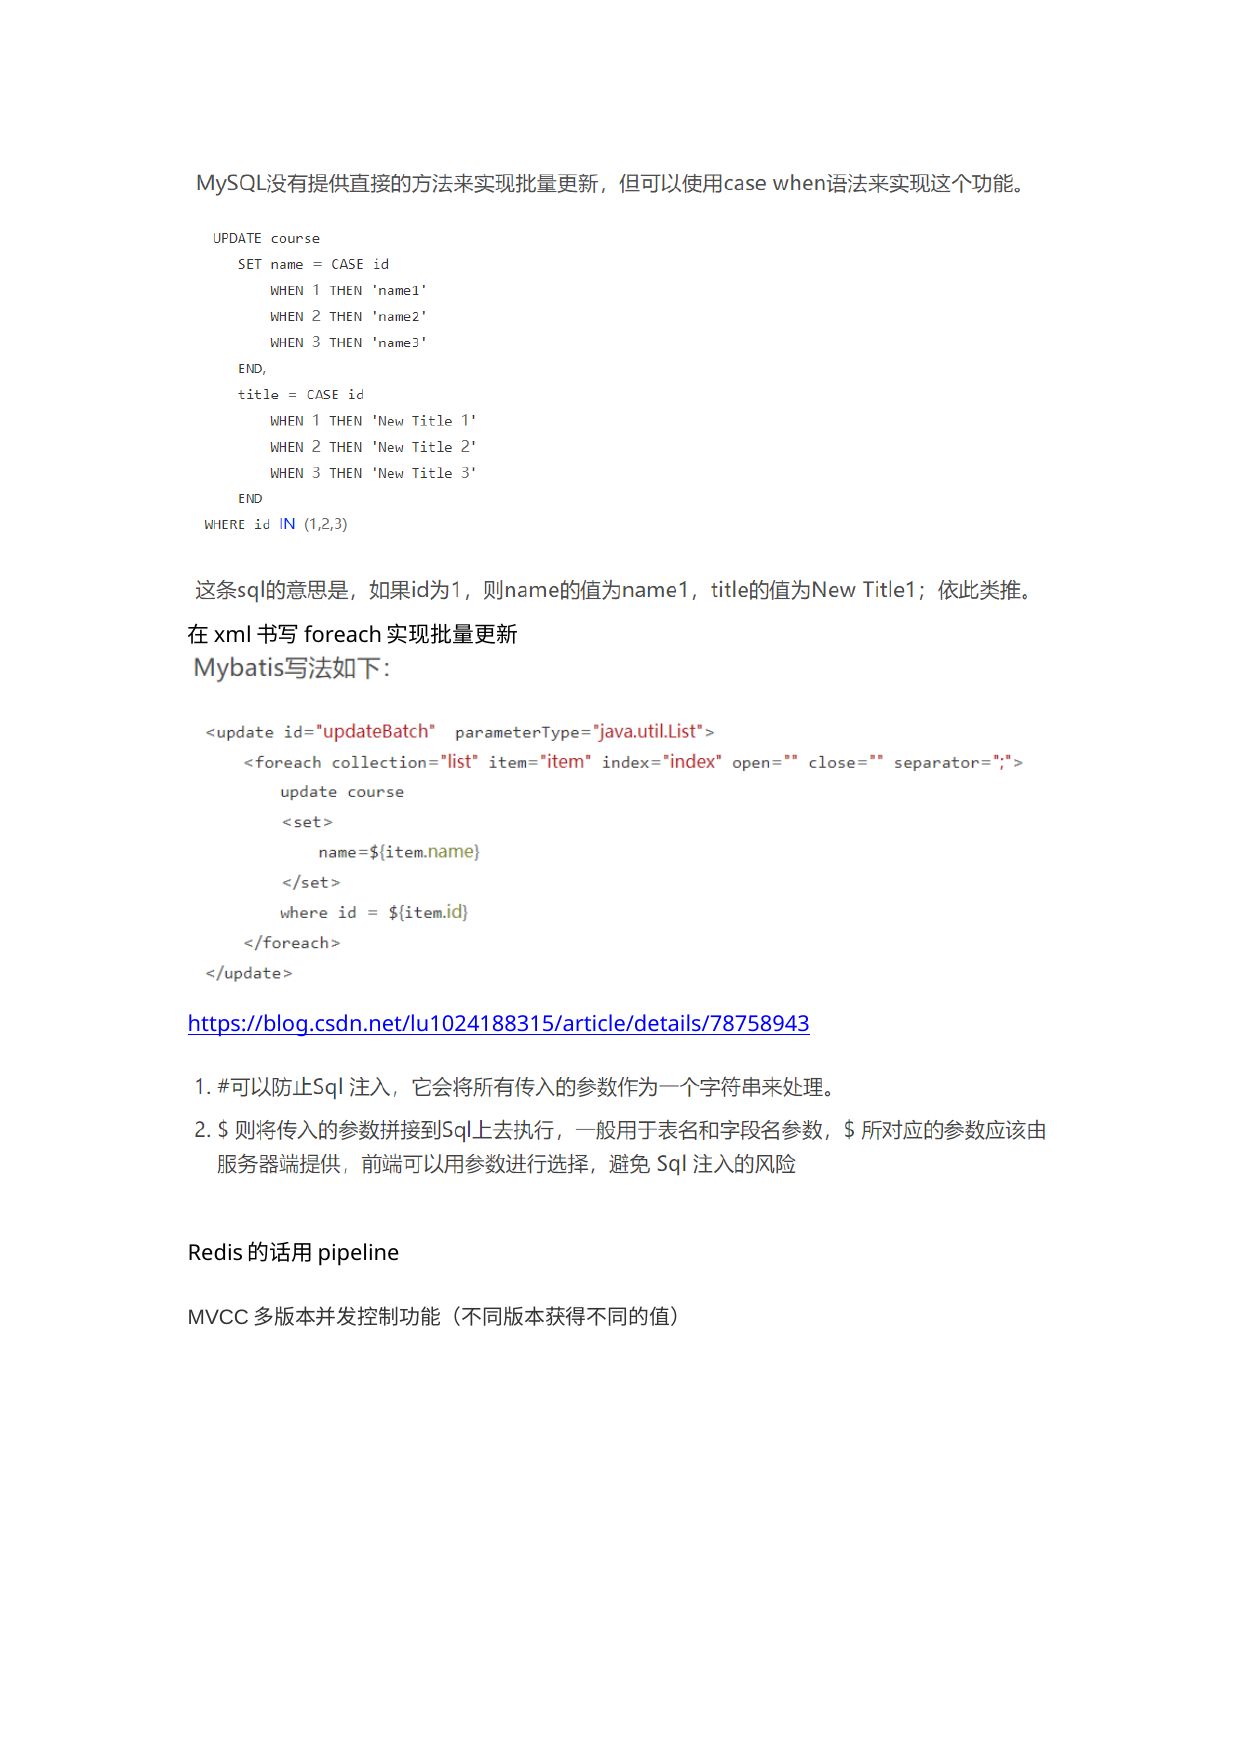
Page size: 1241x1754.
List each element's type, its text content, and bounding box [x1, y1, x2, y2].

picture [187, 162, 1053, 607]
picture [187, 1072, 1053, 1188]
text https://blog.csdn.net/lu1024188315/article/details/78758943 [187, 1007, 1053, 1039]
picture [187, 649, 1053, 986]
text 在xml书写foreach实现批量更新 [187, 617, 1053, 649]
text MVCC多版本并发控制功能（不同版本获得不同的值） [187, 1299, 1053, 1332]
text Redis的话用pipeline [187, 1234, 1053, 1267]
